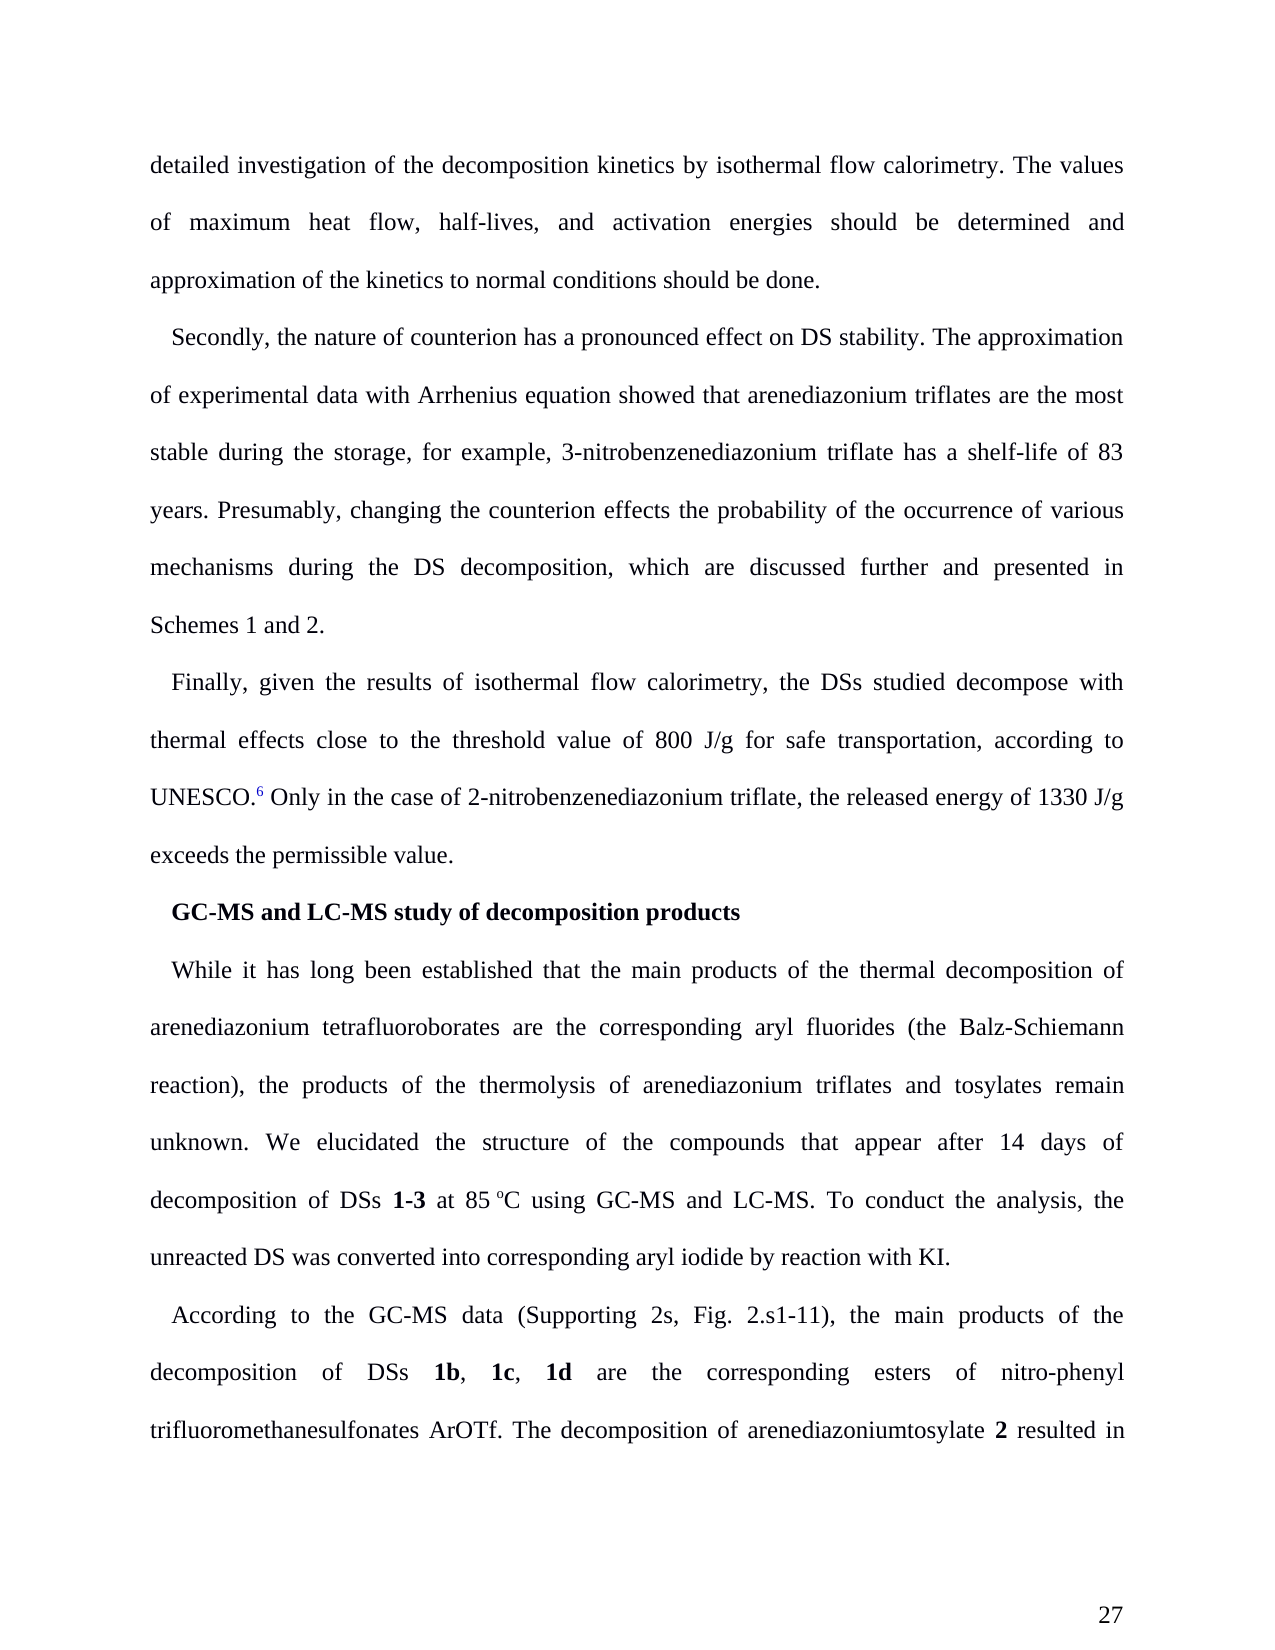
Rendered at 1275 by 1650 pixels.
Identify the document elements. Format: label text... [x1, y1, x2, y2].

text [150, 1300, 1125, 1444]
text Finally, given the results of isothermal flow calorimetry, the DSs studied decompose with thermal effects close to the threshold value of 800 J/g for safe transportation, according to UNESCO.6 Only in the case of 2-nitrobenzenediazonium triflate, the released energy of 1330 J/g exceeds the permissible value. [150, 667, 1125, 869]
text Secondly, the nature of counterion has a pronounced effect on DS stability. The approximation of experimental data with Arrhenius equation showed that arenediazonium triflates are the most stable during the storage, for example, 3-nitrobenzenediazonium triflate has a shelf-life of 83 years. Presumably, changing the counterion effects the probability of the occurrence of various mechanisms during the DS decomposition, which are discussed further and presented in Schemes 1 and 2. [150, 322, 1125, 639]
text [150, 150, 1125, 294]
text GC-MS and LC-MS study of decomposition products [150, 897, 1125, 926]
text While it has long been established that the main products of the thermal decomposition of arenediazonium tetrafluoroborates are the corresponding aryl fluorides (the Balz-Schiemann reaction), the products of the thermolysis of arenediazonium triflates and tosylates remain unknown. We elucidated the structure of the compounds that appear after 14 days of decomposition of DSs 1-3 at 85 оС using GC-MS and LC-MS. To conduct the analysis, the unreacted DS was converted into corresponding aryl iodide by reaction with KI. [150, 955, 1125, 1271]
